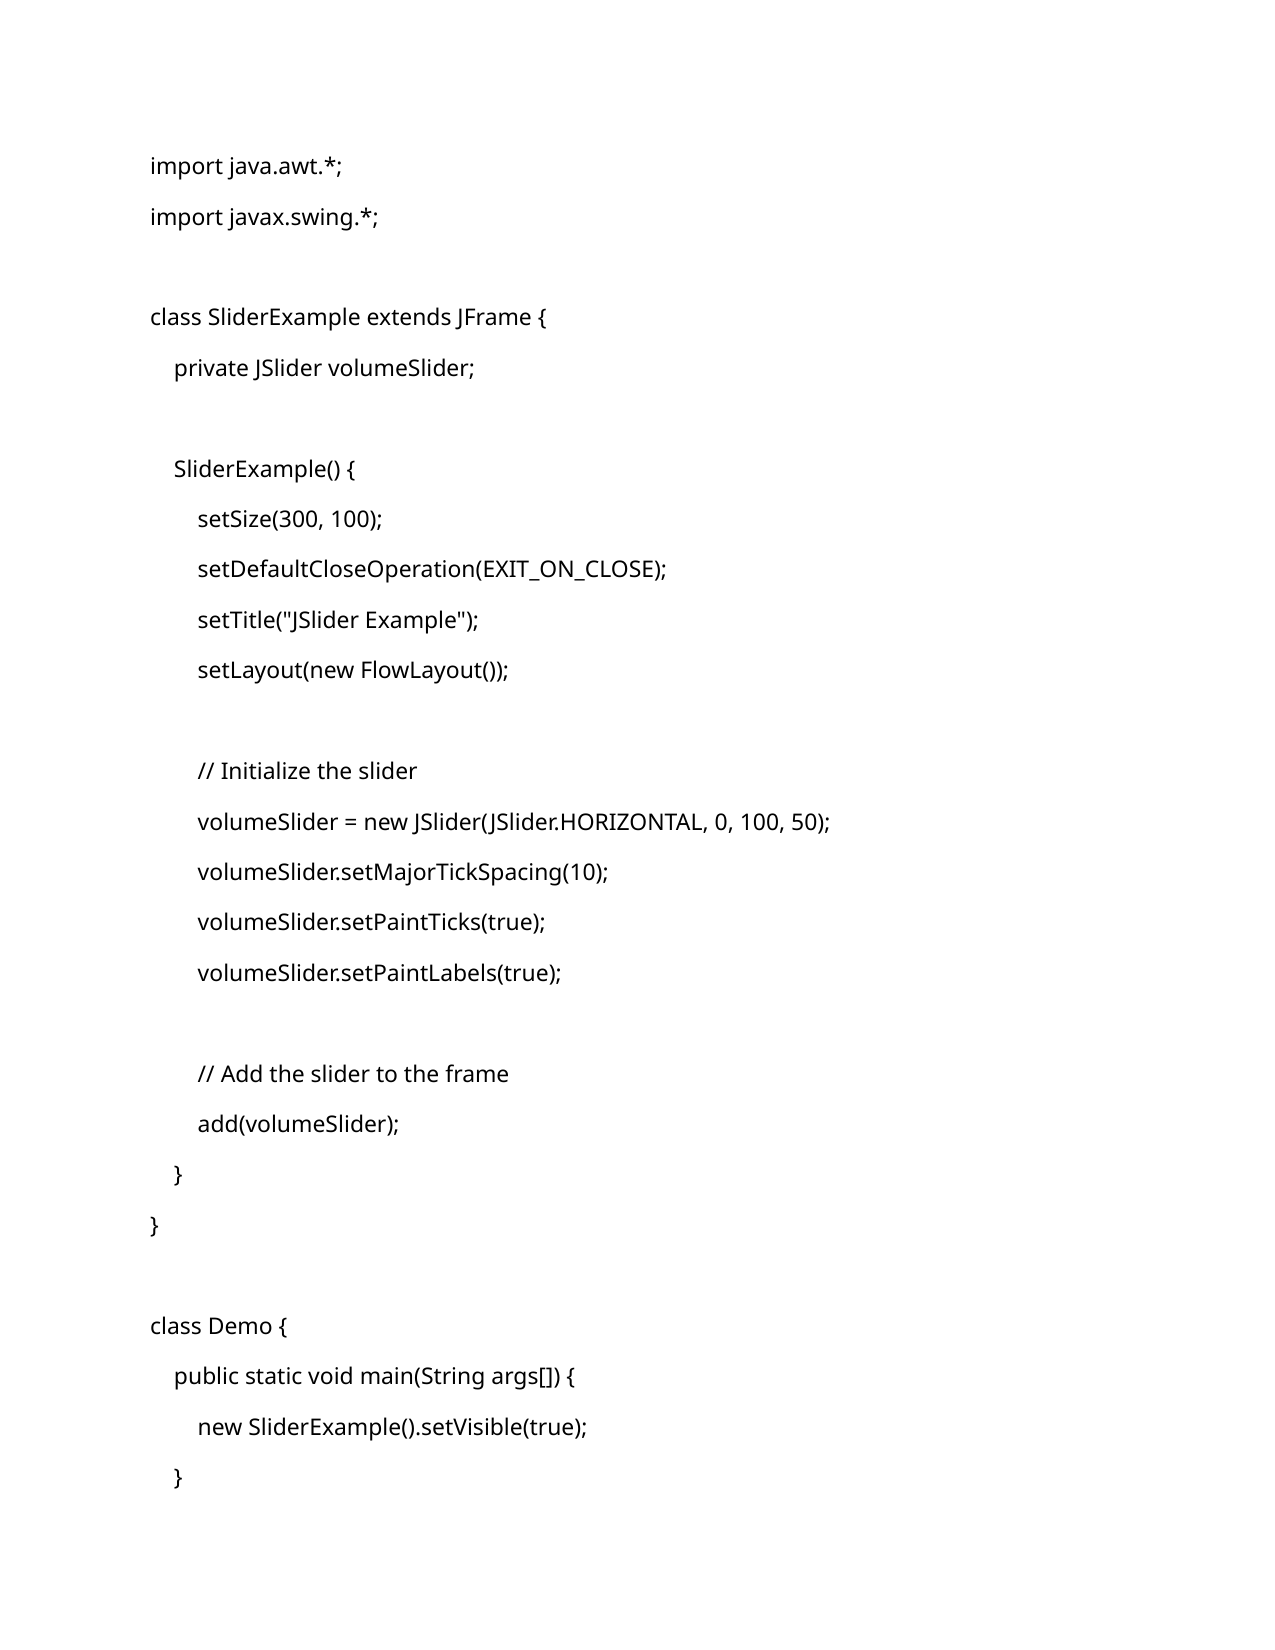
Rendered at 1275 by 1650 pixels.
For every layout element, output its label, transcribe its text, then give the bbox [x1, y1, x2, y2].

text import java.awt.*; [150, 150, 1125, 181]
text public static void main(String args[]) { [150, 1360, 1125, 1391]
text setLayout(new FlowLayout()); [150, 654, 1125, 685]
text new SliderExample().setVisible(true); [150, 1410, 1125, 1442]
text setDefaultCloseOperation(EXIT_ON_CLOSE); [150, 553, 1125, 584]
text } [150, 1209, 1125, 1240]
text volumeSlider = new JSlider(JSlider.HORIZONTAL, 0, 100, 50); [150, 805, 1125, 837]
text class SliderExample extends JFrame { [150, 301, 1125, 332]
text // Add the slider to the frame [150, 1057, 1125, 1089]
text add(volumeSlider); [150, 1108, 1125, 1139]
text } [150, 1158, 1125, 1189]
text class Demo { [150, 1309, 1125, 1341]
text setTitle("JSlider Example"); [150, 604, 1125, 635]
text volumeSlider.setPaintTicks(true); [150, 906, 1125, 937]
text setSize(300, 100); [150, 503, 1125, 534]
text volumeSlider.setPaintLabels(true); [150, 957, 1125, 988]
text } [150, 1461, 1125, 1492]
text volumeSlider.setMajorTickSpacing(10); [150, 856, 1125, 887]
text private JSlider volumeSlider; [150, 352, 1125, 383]
text SliderExample() { [150, 452, 1125, 484]
text import javax.swing.*; [150, 200, 1125, 232]
text // Initialize the slider [150, 755, 1125, 786]
